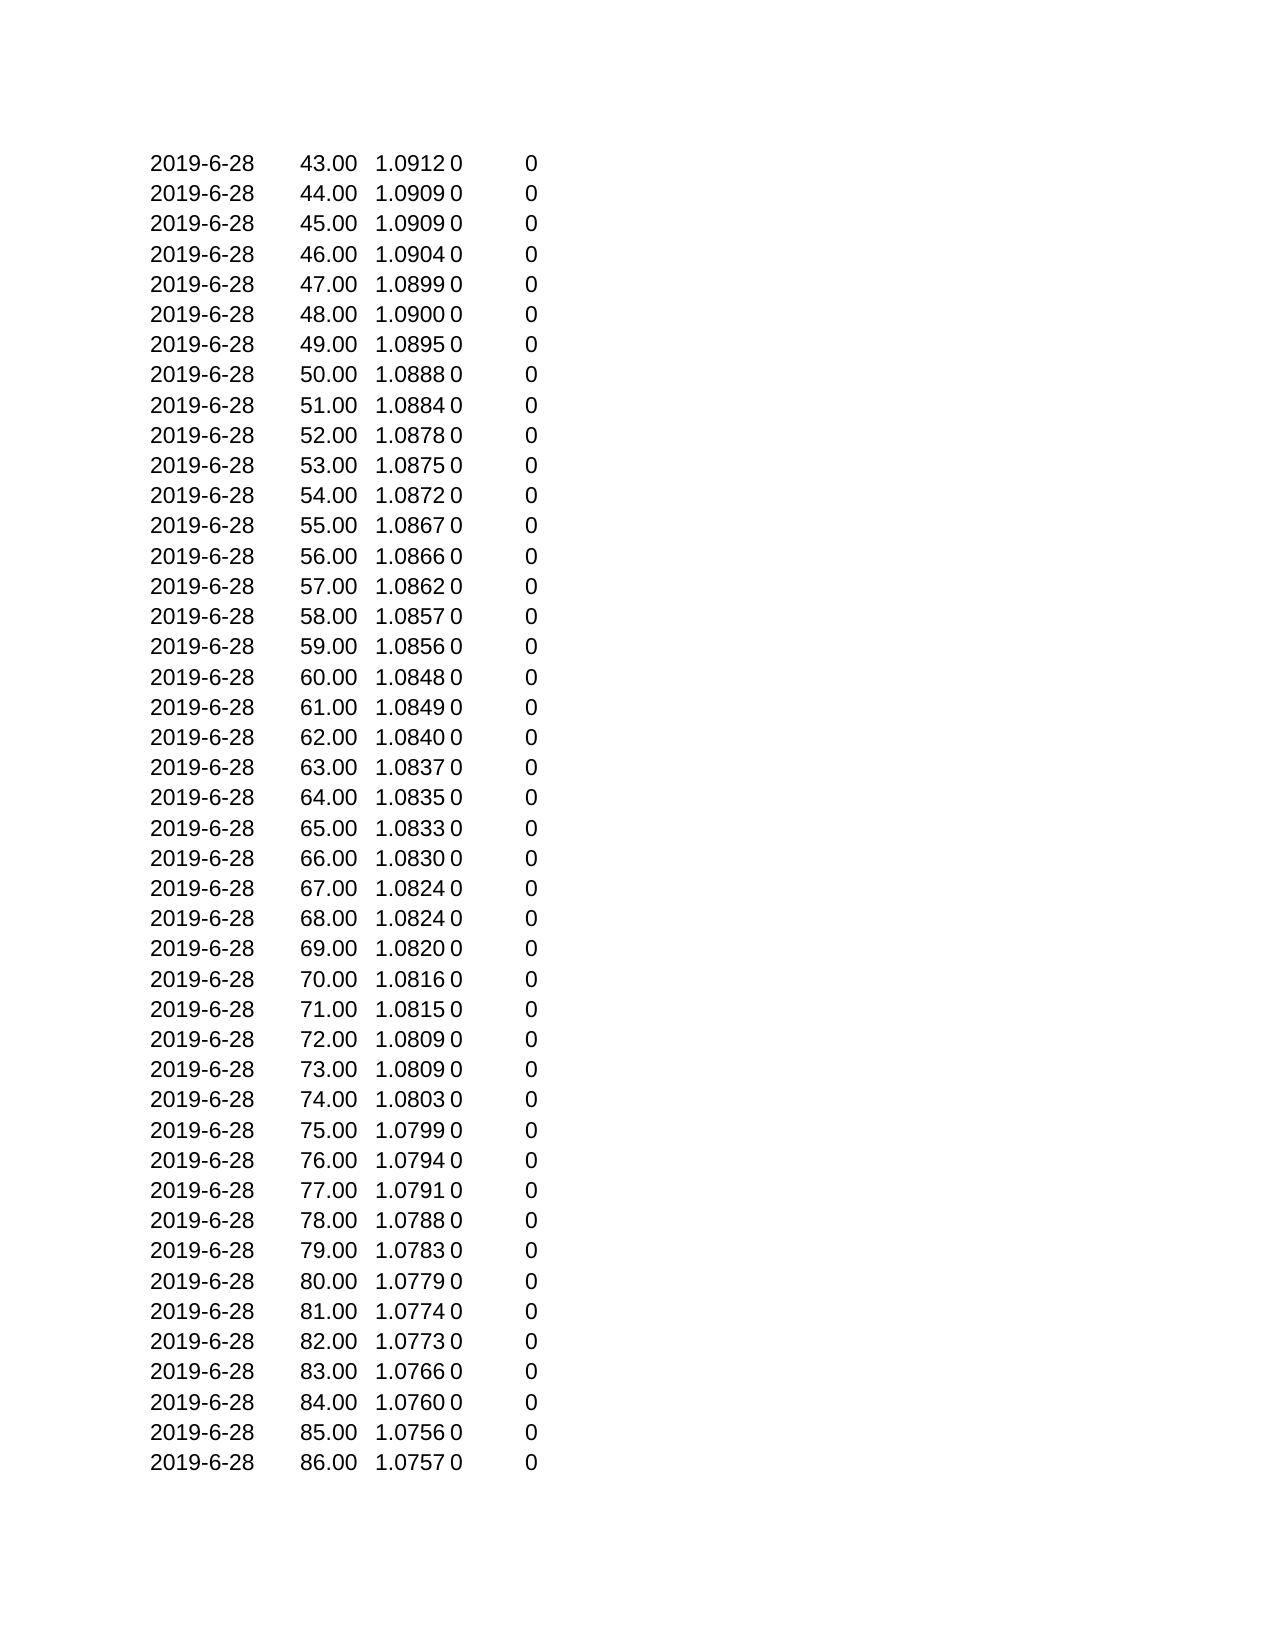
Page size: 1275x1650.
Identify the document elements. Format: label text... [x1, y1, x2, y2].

text 2019-6-28 69.00 1.0820 0 0 [150, 935, 1125, 962]
text 2019-6-28 78.00 1.0788 0 0 [150, 1207, 1125, 1234]
text 2019-6-28 51.00 1.0884 0 0 [150, 392, 1125, 418]
text 2019-6-28 67.00 1.0824 0 0 [150, 875, 1125, 901]
text 2019-6-28 71.00 1.0815 0 0 [150, 996, 1125, 1022]
text 2019-6-28 63.00 1.0837 0 0 [150, 754, 1125, 781]
text 2019-6-28 48.00 1.0900 0 0 [150, 301, 1125, 327]
text 2019-6-28 73.00 1.0809 0 0 [150, 1056, 1125, 1083]
text 2019-6-28 83.00 1.0766 0 0 [150, 1358, 1125, 1385]
text 2019-6-28 74.00 1.0803 0 0 [150, 1086, 1125, 1113]
text 2019-6-28 47.00 1.0899 0 0 [150, 271, 1125, 297]
text 2019-6-28 57.00 1.0862 0 0 [150, 573, 1125, 599]
text 2019-6-28 49.00 1.0895 0 0 [150, 331, 1125, 358]
text 2019-6-28 59.00 1.0856 0 0 [150, 633, 1125, 660]
text 2019-6-28 64.00 1.0835 0 0 [150, 784, 1125, 811]
text 2019-6-28 84.00 1.0760 0 0 [150, 1388, 1125, 1415]
text 2019-6-28 68.00 1.0824 0 0 [150, 905, 1125, 932]
text 2019-6-28 72.00 1.0809 0 0 [150, 1026, 1125, 1052]
text 2019-6-28 54.00 1.0872 0 0 [150, 482, 1125, 509]
text 2019-6-28 79.00 1.0783 0 0 [150, 1237, 1125, 1264]
text 2019-6-28 82.00 1.0773 0 0 [150, 1328, 1125, 1354]
text 2019-6-28 44.00 1.0909 0 0 [150, 180, 1125, 207]
text 2019-6-28 80.00 1.0779 0 0 [150, 1268, 1125, 1294]
text 2019-6-28 60.00 1.0848 0 0 [150, 663, 1125, 690]
text 2019-6-28 81.00 1.0774 0 0 [150, 1298, 1125, 1324]
text 2019-6-28 85.00 1.0756 0 0 [150, 1419, 1125, 1445]
text 2019-6-28 46.00 1.0904 0 0 [150, 241, 1125, 267]
text 2019-6-28 52.00 1.0878 0 0 [150, 422, 1125, 448]
text 2019-6-28 50.00 1.0888 0 0 [150, 361, 1125, 388]
text 2019-6-28 62.00 1.0840 0 0 [150, 724, 1125, 750]
text 2019-6-28 76.00 1.0794 0 0 [150, 1147, 1125, 1173]
text 2019-6-28 56.00 1.0866 0 0 [150, 543, 1125, 569]
text 2019-6-28 61.00 1.0849 0 0 [150, 694, 1125, 720]
text 2019-6-28 55.00 1.0867 0 0 [150, 512, 1125, 539]
text 2019-6-28 45.00 1.0909 0 0 [150, 210, 1125, 237]
text 2019-6-28 65.00 1.0833 0 0 [150, 814, 1125, 841]
text 2019-6-28 53.00 1.0875 0 0 [150, 452, 1125, 478]
text 2019-6-28 77.00 1.0791 0 0 [150, 1177, 1125, 1203]
text 2019-6-28 75.00 1.0799 0 0 [150, 1117, 1125, 1143]
text 2019-6-28 70.00 1.0816 0 0 [150, 966, 1125, 992]
text 2019-6-28 66.00 1.0830 0 0 [150, 845, 1125, 871]
text 2019-6-28 43.00 1.0912 0 0 [150, 150, 1125, 176]
text 2019-6-28 58.00 1.0857 0 0 [150, 603, 1125, 629]
text 2019-6-28 86.00 1.0757 0 0 [150, 1449, 1125, 1475]
